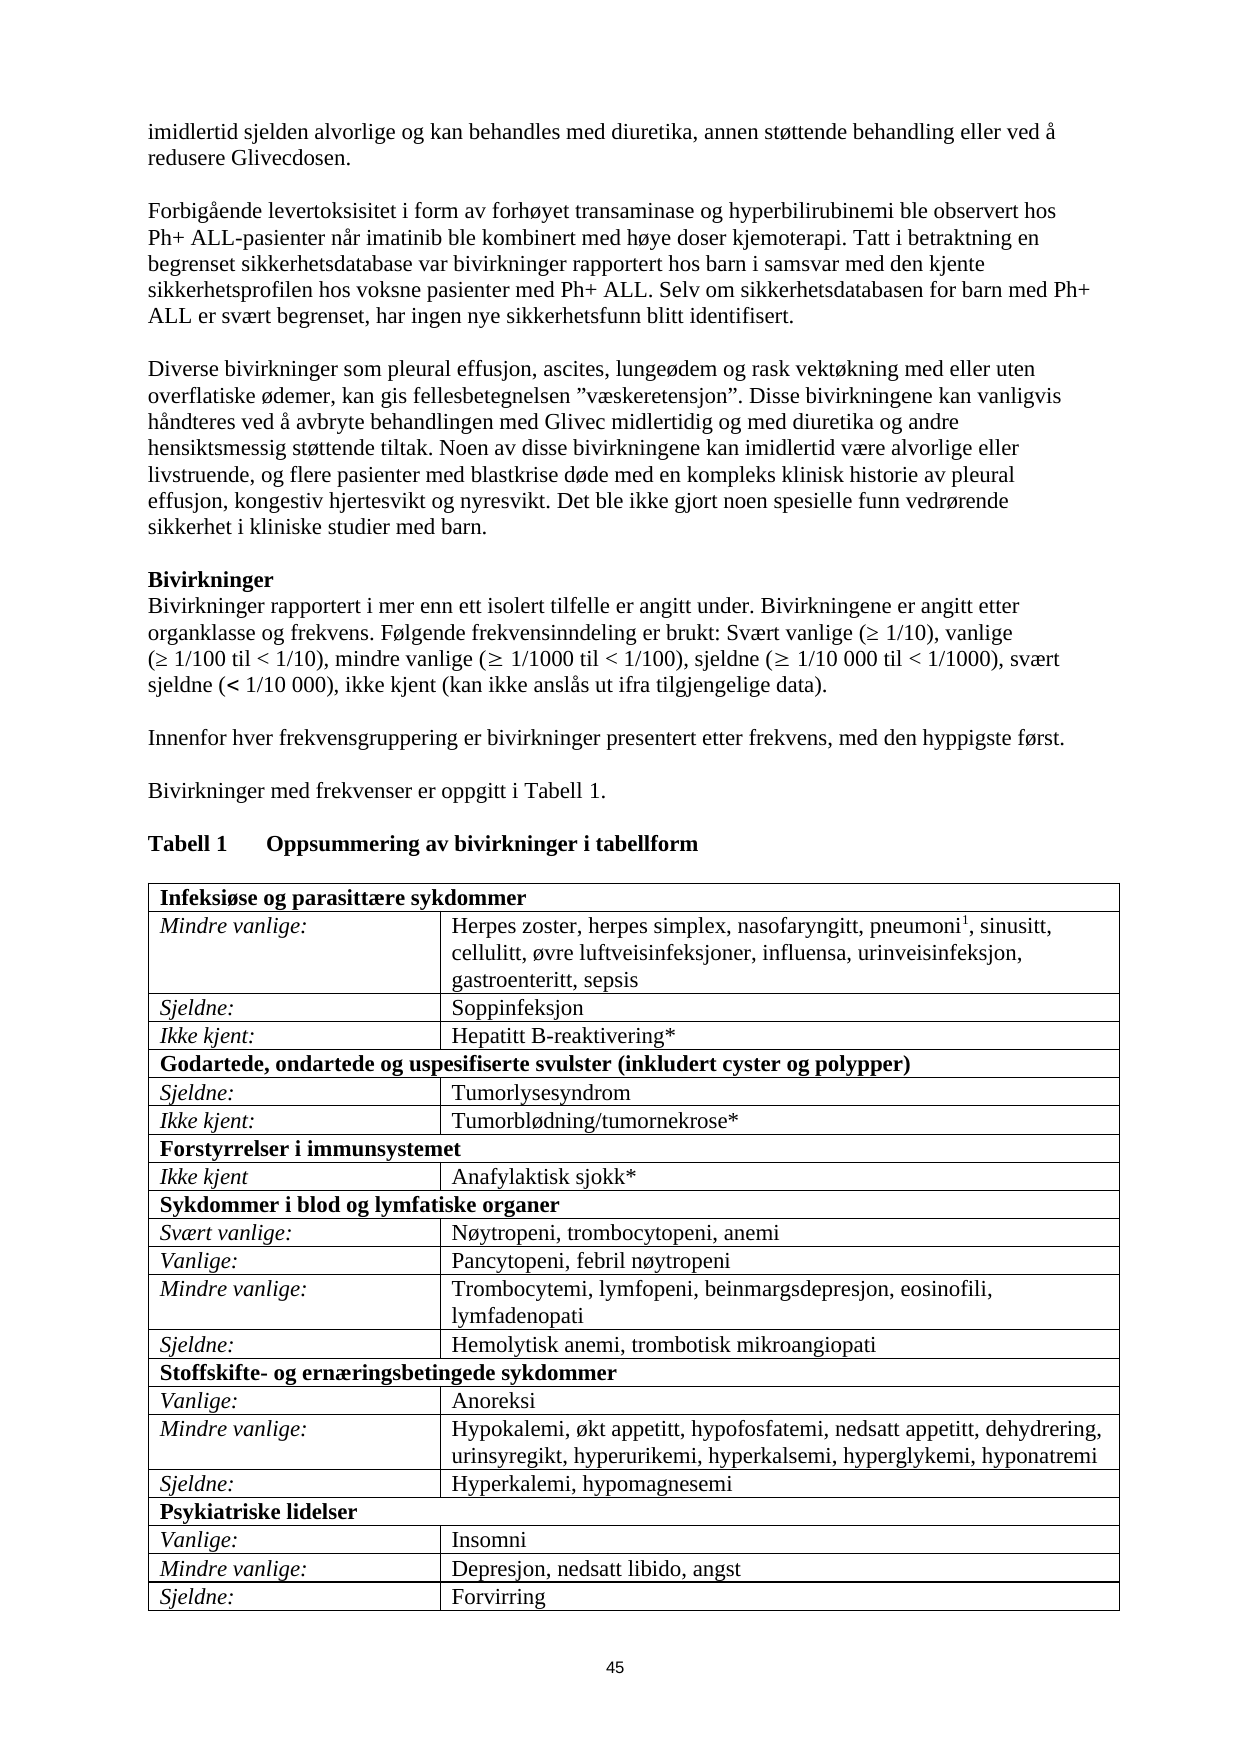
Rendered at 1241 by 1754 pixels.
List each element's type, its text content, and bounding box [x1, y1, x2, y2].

table_cell Mindre vanlige: [149, 1415, 440, 1469]
table_cell Depresjon, nedsatt libido, angst [441, 1554, 1119, 1581]
table_cell Vanlige: [149, 1387, 440, 1414]
table_cell Godartede, ondartede og uspesifiserte svulster (inkludert cyster og polypper) [149, 1050, 1119, 1077]
text Bivirkninger med frekvenser er oppgitt i Tabell 1. [148, 777, 1092, 803]
table_cell Forstyrrelser i immunsystemet [149, 1135, 1119, 1162]
table_cell Hepatitt B-reaktivering* [441, 1022, 1119, 1049]
table_cell Mindre vanlige: [149, 1554, 440, 1581]
table_cell Sjeldne: [149, 1330, 440, 1357]
table_cell Hyperkalemi, hypomagnesemi [441, 1470, 1119, 1497]
table_cell Anafylaktisk sjokk* [441, 1163, 1119, 1190]
table_cell Svært vanlige: [149, 1219, 440, 1246]
text Forbigående levertoksisitet i form av forhøyet transaminase og hyperbilirubinemi ble observert hos Ph+ -pasienter når imatinib ble kombinert med høye doser kjemoterapi. Tatt i betraktning en begrenset sikkerhetsdatabase var bivirkninger rapportert hos barn i samsvar med den kjente sikkerhetsprofilen hos voksne pasienter med Ph+ ALL. Selv om sikkerhetsdatabasen for barn med Ph+ ALL er svært begrenset, har ingen nye sikkerhetsfunn blitt identifisert. [148, 197, 1092, 329]
table_cell Hemolytisk anemi, trombotisk mikroangiopati [441, 1330, 1119, 1357]
table_cell Anoreksi [441, 1387, 1119, 1414]
table_cell Psykiatriske lidelser [149, 1498, 1119, 1525]
table_cell Insomni [441, 1526, 1119, 1553]
table_cell Ikke kjent [149, 1163, 440, 1190]
table_cell Sykdommer i blod og lymfatiske organer [149, 1191, 1119, 1218]
table_cell Mindre vanlige: [149, 1275, 440, 1329]
table_cell Sjeldne: [149, 1470, 440, 1497]
text Bivirkninger rapportert i mer enn ett isolert tilfelle er angitt under. Bivirkningene er angitt etter organklasse og frekvens. Følgende frekvensinndeling er brukt: Svært vanlige (≥ 1/10), vanlige (≥ 1/100 til < 1/10), mindre vanlige ( 1/1000 til < 1/100), sjeldne ( 1/10 000 til < 1/1000), svært sjeldne ( 1/10 000), ikke kjent (kan ikke anslås ut ifra tilgjengelige data). [148, 592, 1092, 698]
table_cell Tumorblødning/tumornekrose* [441, 1106, 1119, 1133]
table_cell Hypokalemi, økt appetitt, hypofosfatemi, nedsatt appetitt, dehydrering, urinsyregikt, hyperurikemi, hyperkalsemi, hyperglykemi, hyponatremi [441, 1415, 1119, 1469]
text Bivirkninger [148, 566, 1092, 592]
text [148, 118, 1092, 171]
table_cell Sjeldne: [149, 1583, 440, 1609]
table_cell Pancytopeni, febril nøytropeni [441, 1247, 1119, 1274]
table_cell Herpes zoster, herpes simplex, nasofaryngitt, pneumoni1, sinusitt, cellulitt, øvre luftveisinfeksjoner, influensa, urinveisinfeksjon, gastroenteritt, sepsis [441, 912, 1119, 993]
table_cell Ikke kjent: [149, 1106, 440, 1133]
table_cell Vanlige: [149, 1526, 440, 1553]
table_cell Sjeldne: [149, 1078, 440, 1105]
table_cell Tumorlysesyndrom [441, 1078, 1119, 1105]
table_cell Forvirring [441, 1583, 1119, 1609]
table_cell Mindre vanlige: [149, 912, 440, 993]
text Innenfor hver frekvensgruppering er bivirkninger presentert etter frekvens, med den hyppigste først. [148, 724, 1092, 751]
table_cell Sjeldne: [149, 994, 440, 1021]
table_cell Ikke kjent: [149, 1022, 440, 1049]
table_cell Nøytropeni, trombocytopeni, anemi [441, 1219, 1119, 1246]
table_cell Vanlige: [149, 1247, 440, 1274]
text Tabell 1 Oppsummering av bivirkninger i tabellform [148, 830, 1092, 856]
text Diverse bivirkninger som pleural effusjon, ascites, lungeødem og rask vektøkning med eller uten overflatiske ødemer, kan gis fellesbetegnelsen ”væskeretensjon”. Disse bivirkningene kan vanligvis håndteres ved å avbryte behandlingen med Glivec midlertidig og med diuretika og andre hensiktsmessig støttende tiltak. Noen av disse bivirkningene kan imidlertid være alvorlige eller livstruende, og flere pasienter med blastkrise døde med en kompleks klinisk historie av pleural effusjon, kongestiv hjertesvikt og nyresvikt. Det ble ikke gjort noen spesielle funn vedrørende sikkerhet i kliniske studier med barn. [148, 355, 1092, 540]
table_header Infeksiøse og parasittære sykdommer [149, 884, 1119, 911]
table_cell Trombocytemi, lymfopeni, beinmargsdepresjon, eosinofili, lymfadenopati [441, 1275, 1119, 1329]
table_cell Stoffskifte- og ernæringsbetingede sykdommer [149, 1359, 1119, 1386]
table_cell Soppinfeksjon [441, 994, 1119, 1021]
